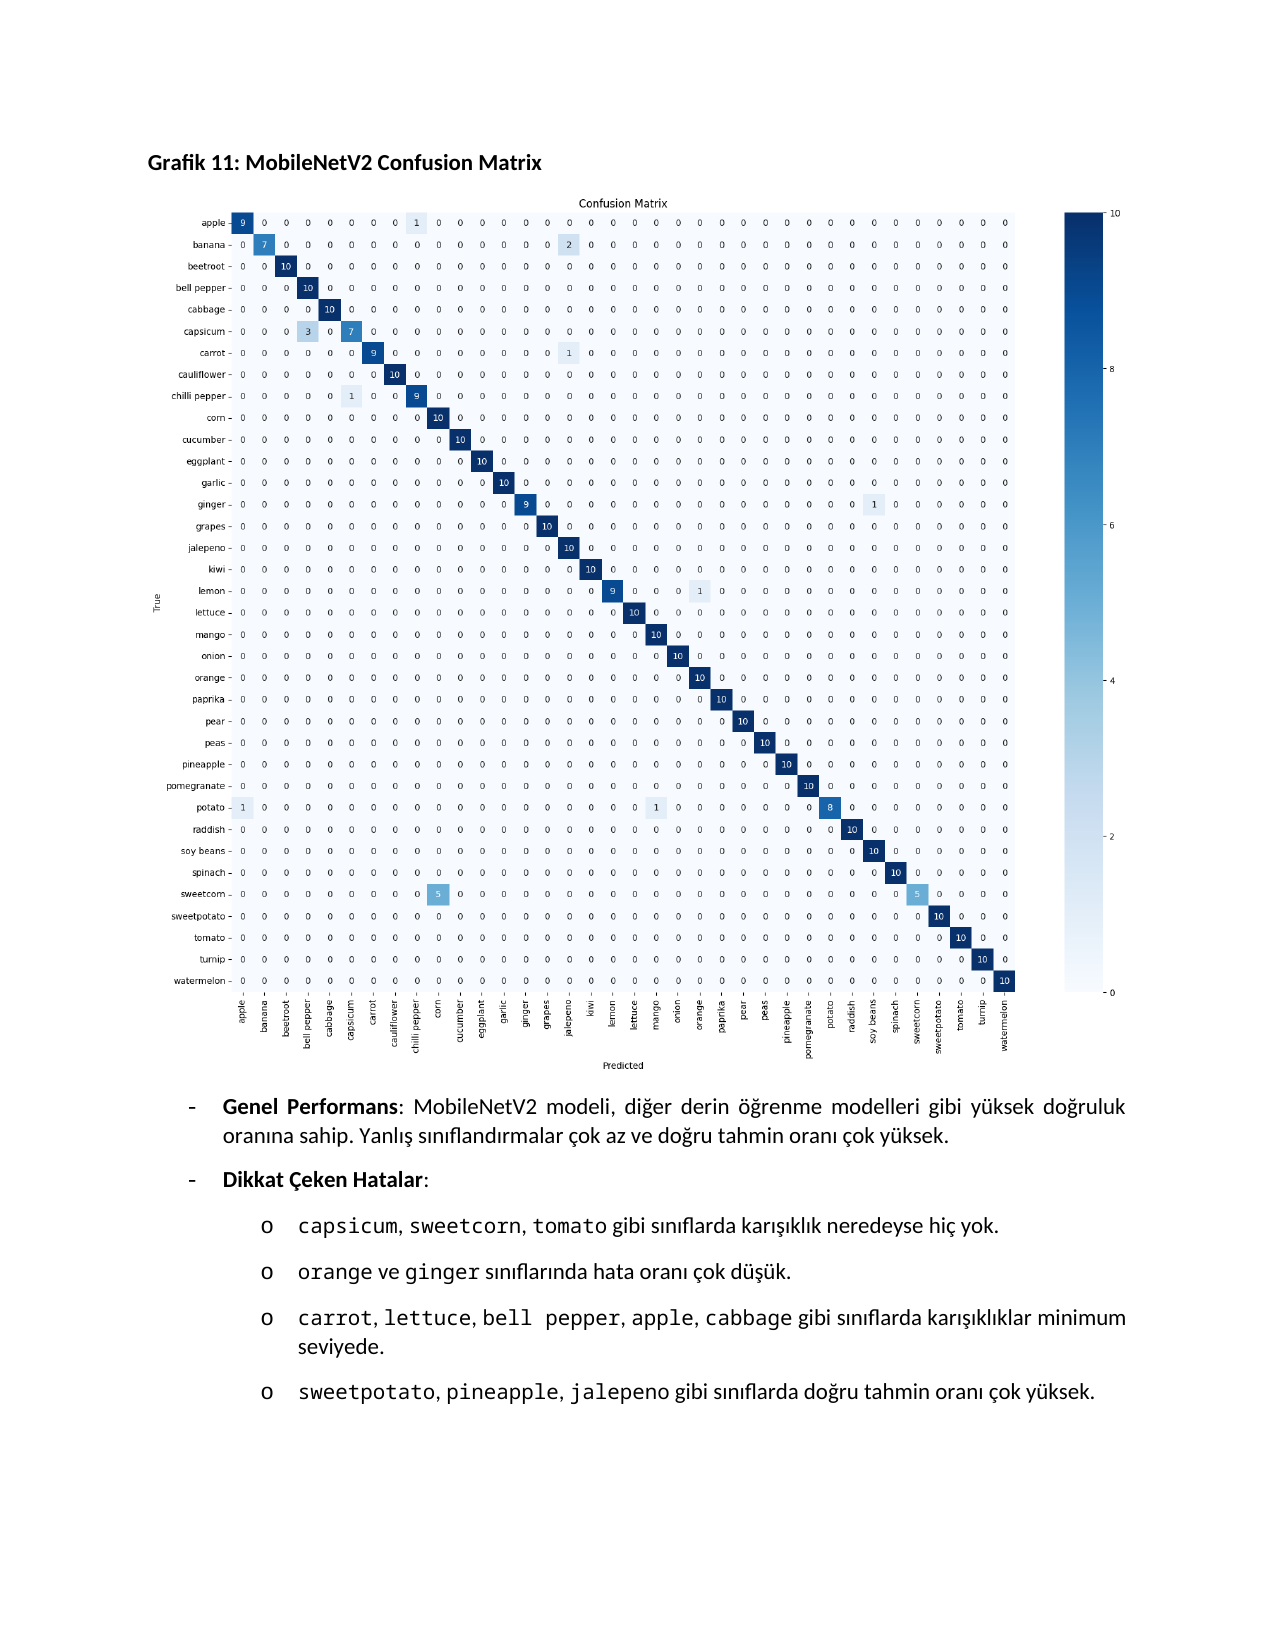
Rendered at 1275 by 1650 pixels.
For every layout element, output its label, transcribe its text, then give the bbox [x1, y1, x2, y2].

list capsicum, sweetcorn, tomato gibi sınıflarda karışıklık neredeyse hiç yok. [260, 1211, 1127, 1241]
list Dikkat Çeken Hatalar: [185, 1166, 1127, 1195]
picture [147, 192, 1126, 1076]
list Genel Performans: MobileNetV2 modeli, diğer derin öğrenme modelleri gibi yüksek doğruluk oranına sahip. Yanlış sınıflandırmalar çok az ve doğru tahmin oranı çok yüksek. [185, 1092, 1127, 1149]
text Grafik 11: MobileNetV2 Confusion Matrix [148, 148, 1127, 176]
list carrot, lettuce, bell pepper, apple, cabbage gibi sınıflarda karışıklıklar minimum seviyede. [260, 1303, 1127, 1360]
list sweetpotato, pineapple, jalepeno gibi sınıflarda doğru tahmin oranı çok yüksek. [260, 1377, 1127, 1406]
list orange ve ginger sınıflarında hata oranı çok düşük. [260, 1257, 1127, 1286]
